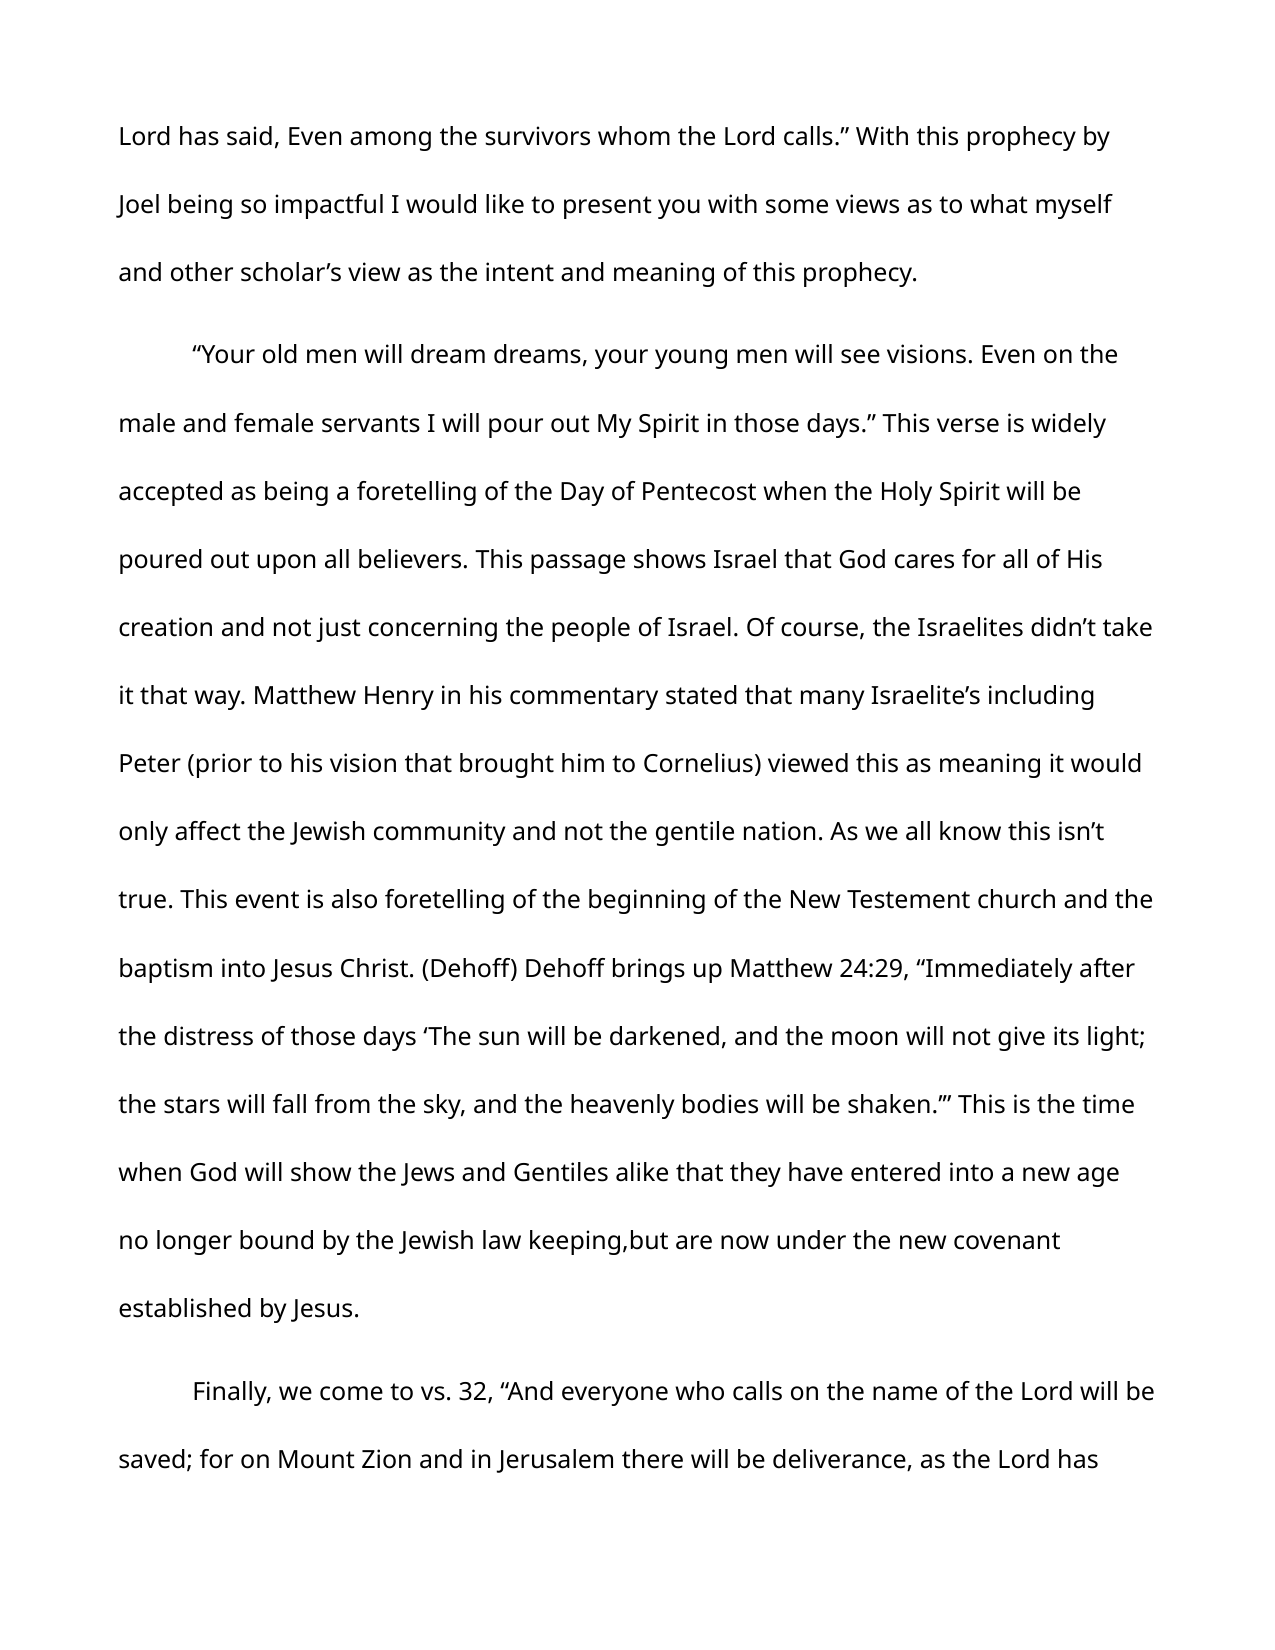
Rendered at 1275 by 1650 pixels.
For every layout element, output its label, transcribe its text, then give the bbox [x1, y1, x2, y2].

text “Your old men will dream dreams, your young men will see visions. Even on the male and female servants I will pour out My Spirit in those days.” This verse is widely accepted as being a foretelling of the Day of Pentecost when the Holy Spirit will be poured out upon all believers. This passage shows Israel that God cares for all of His creation and not just concerning the people of Israel. Of course, the Israelites didn’t take it that way. Matthew Henry in his commentary stated that many Israelite’s including Peter (prior to his vision that brought him to Cornelius) viewed this as meaning it would only affect the Jewish community and not the gentile nation. As we all know this isn’t true. This event is also foretelling of the beginning of the New Testement church and the baptism into Jesus Christ. (Dehoff) Dehoff brings up Matthew 24:29, “Immediately after the distress of those days ‘The sun will be darkened, and the moon will not give its light; the stars will fall from the sky, and the heavenly bodies will be shaken.’” This is the time when God will show the Jews and Gentiles alike that they have entered into a new age no longer bound by the Jewish law keeping,but are now under the new covenant established by Jesus. [118, 337, 1157, 1325]
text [118, 118, 1157, 288]
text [118, 1373, 1157, 1476]
